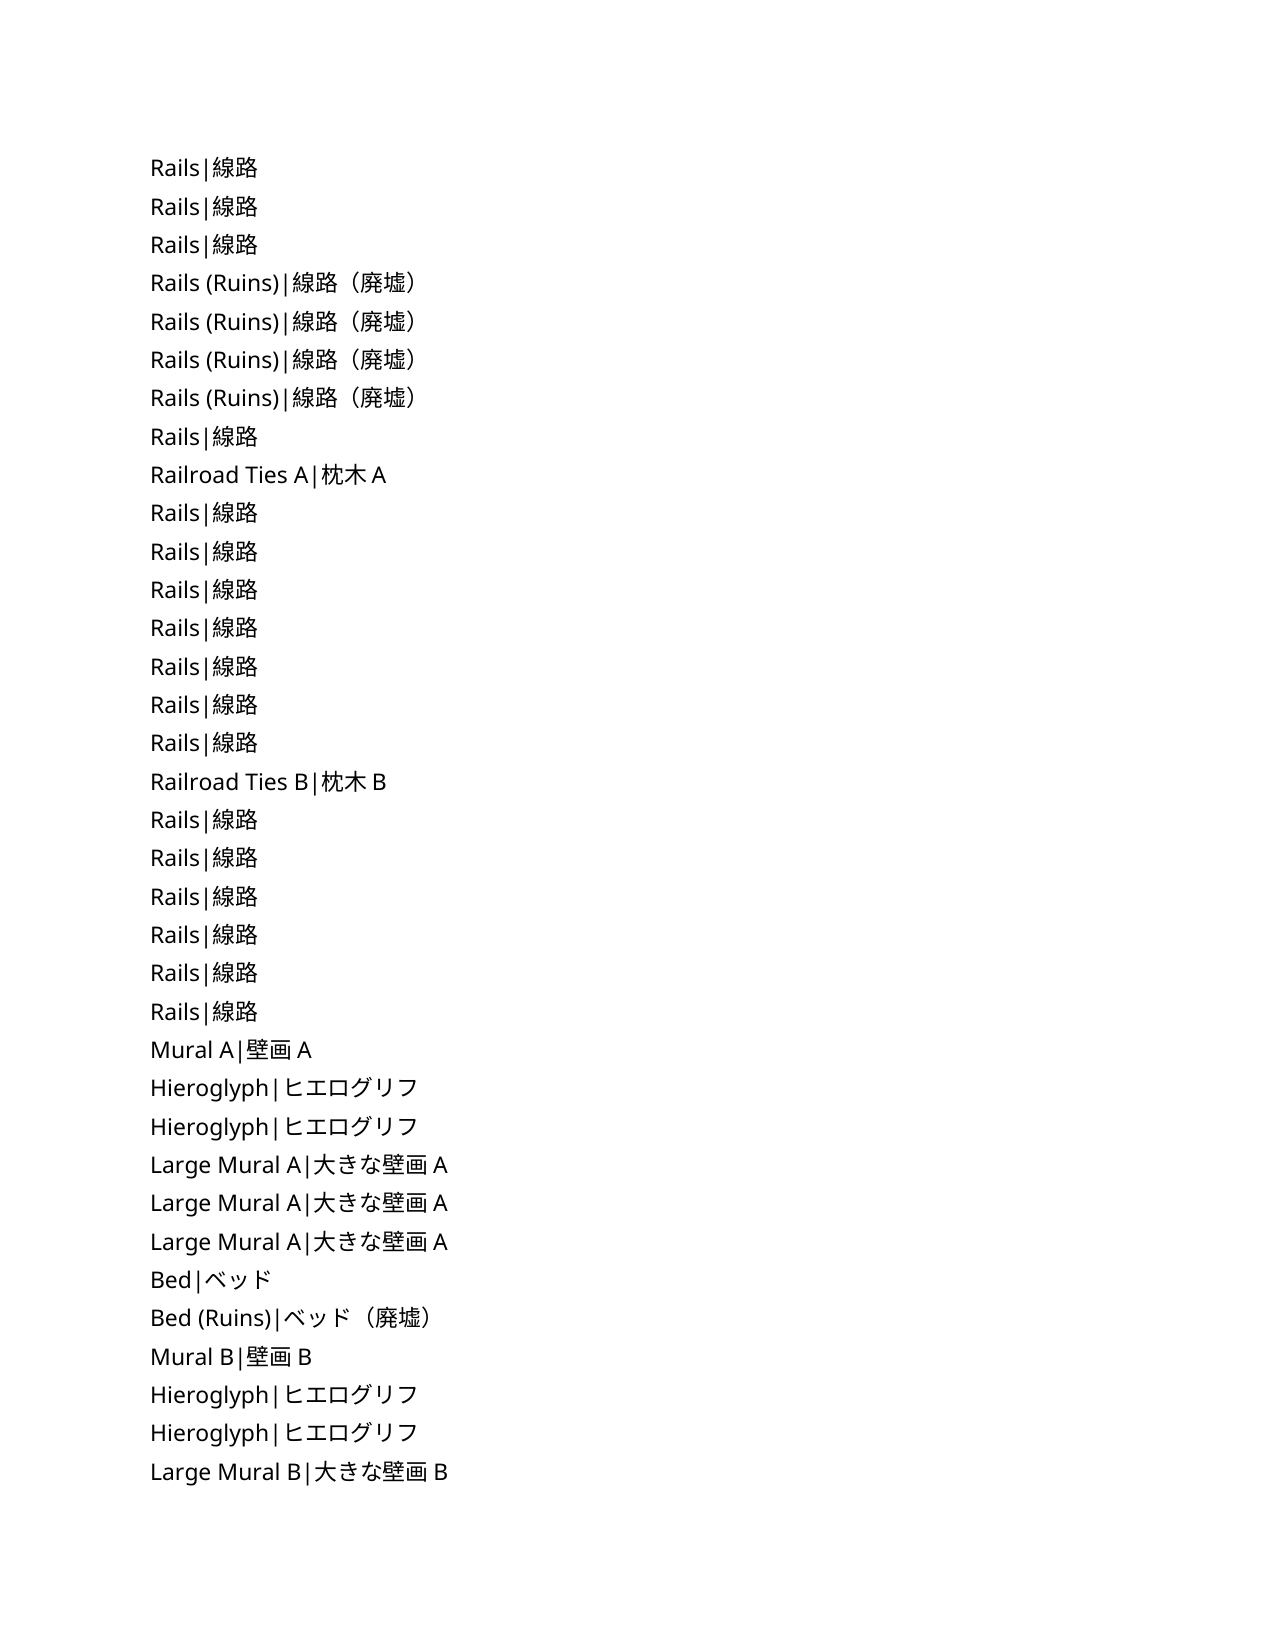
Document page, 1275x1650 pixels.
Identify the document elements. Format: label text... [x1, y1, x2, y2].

text Rails|線路 [150, 648, 1125, 682]
text Railroad Ties A|枕木A [150, 457, 1125, 490]
text Hieroglyph|ヒエログリフ [150, 1070, 1125, 1103]
text Rails|線路 [150, 150, 1125, 183]
text Rails (Ruins)|線路（廃墟） [150, 342, 1125, 375]
text Large Mural A|大きな壁画A [150, 1147, 1125, 1180]
text Hieroglyph|ヒエログリフ [150, 1415, 1125, 1448]
text Rails|線路 [150, 610, 1125, 643]
text Hieroglyph|ヒエログリフ [150, 1377, 1125, 1410]
text Bed (Ruins)|ベッド（廃墟） [150, 1300, 1125, 1333]
text Rails|線路 [150, 572, 1125, 605]
text Mural B|壁画B [150, 1338, 1125, 1372]
text Mural A|壁画A [150, 1032, 1125, 1065]
text Rails|線路 [150, 802, 1125, 835]
text Railroad Ties B|枕木B [150, 763, 1125, 797]
text Rails|線路 [150, 993, 1125, 1027]
text Hieroglyph|ヒエログリフ [150, 1108, 1125, 1142]
text Rails (Ruins)|線路（廃墟） [150, 303, 1125, 337]
text Rails (Ruins)|線路（廃墟） [150, 265, 1125, 298]
text Rails|線路 [150, 188, 1125, 222]
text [150, 1453, 1125, 1487]
text Large Mural A|大きな壁画A [150, 1185, 1125, 1218]
text Rails|線路 [150, 955, 1125, 988]
text Rails|線路 [150, 418, 1125, 452]
text Large Mural A|大きな壁画A [150, 1223, 1125, 1257]
text Rails|線路 [150, 725, 1125, 758]
text Bed|ベッド [150, 1262, 1125, 1295]
text Rails|線路 [150, 917, 1125, 950]
text Rails|線路 [150, 495, 1125, 528]
text Rails|線路 [150, 878, 1125, 912]
text Rails|線路 [150, 227, 1125, 260]
text Rails|線路 [150, 687, 1125, 720]
text Rails|線路 [150, 840, 1125, 873]
text Rails (Ruins)|線路（廃墟） [150, 380, 1125, 413]
text Rails|線路 [150, 533, 1125, 567]
